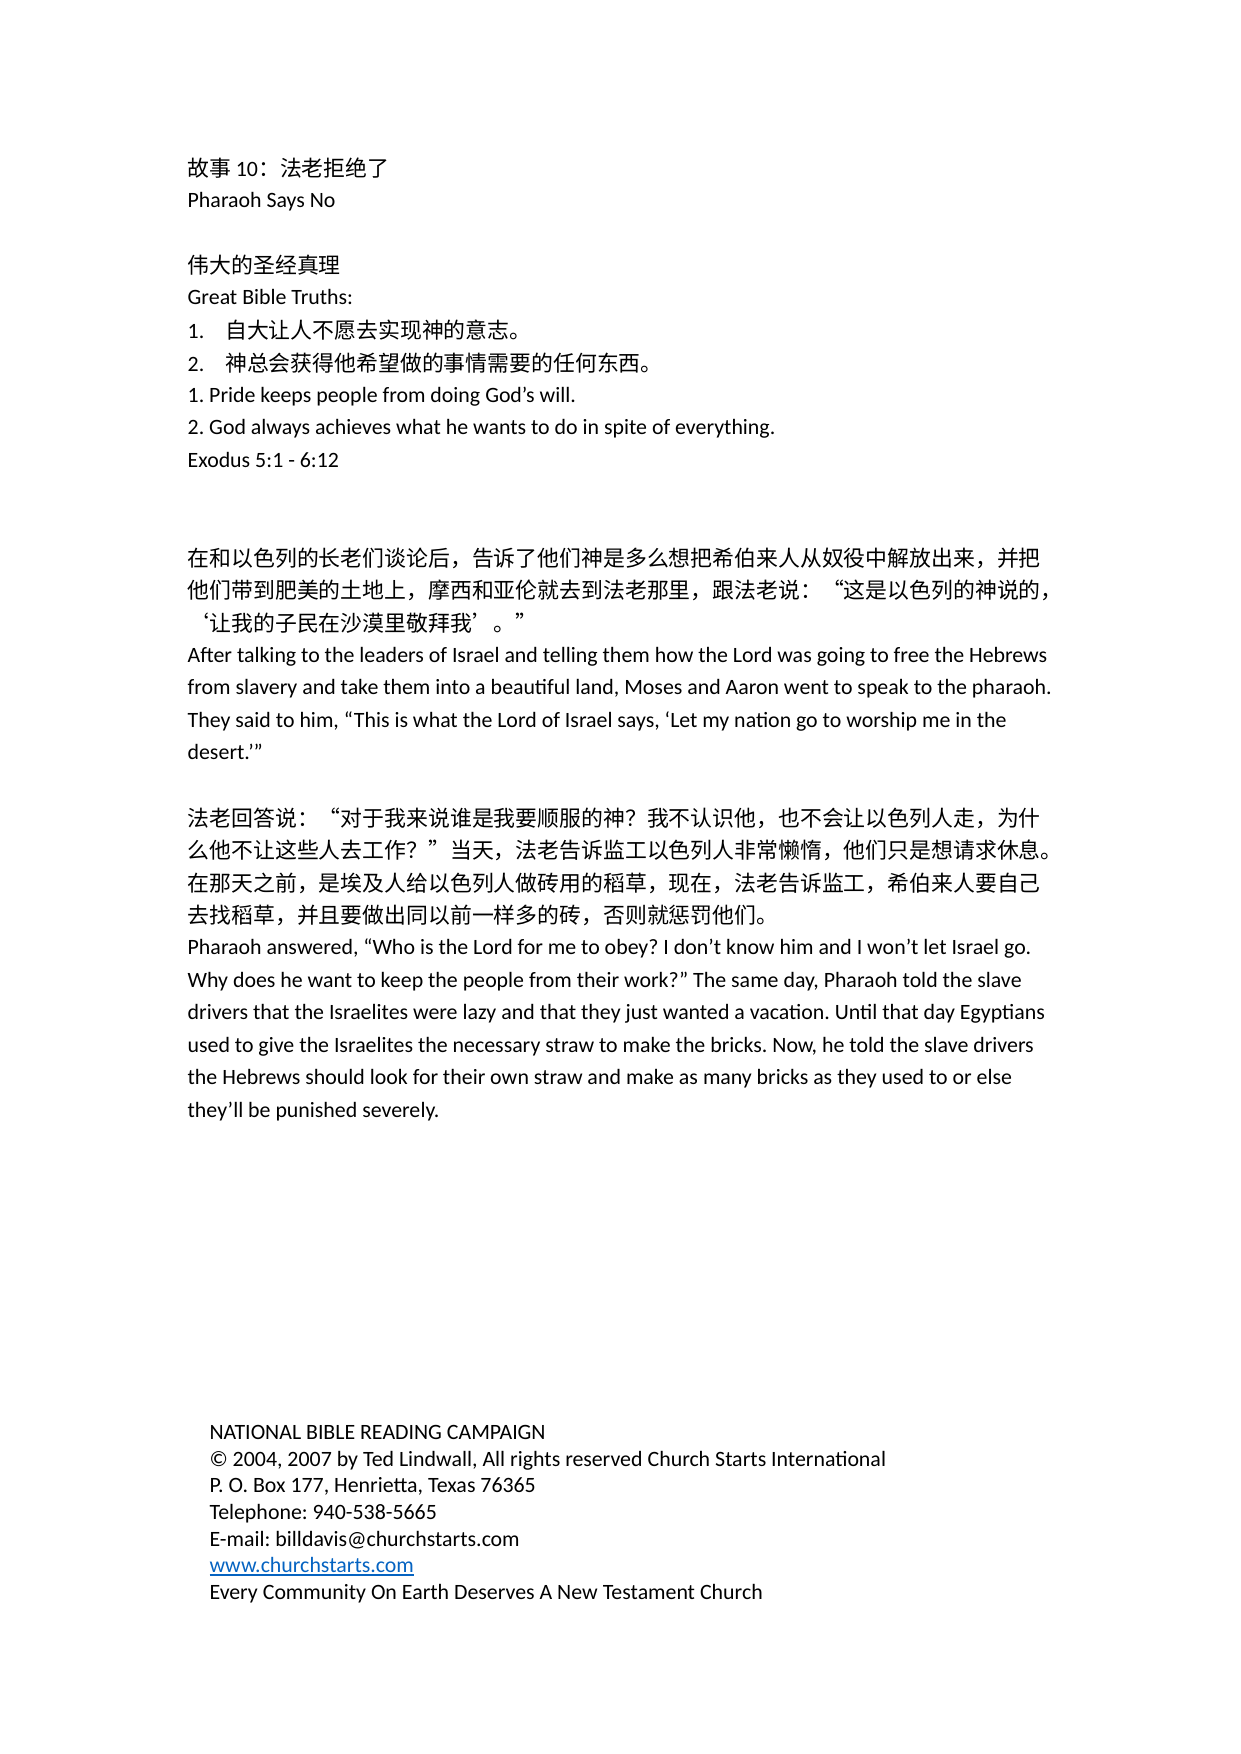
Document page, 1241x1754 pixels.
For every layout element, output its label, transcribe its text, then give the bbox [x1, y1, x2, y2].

text Exodus 5:1 - 6:12 [187, 443, 1053, 475]
text Pharaoh Says No [187, 183, 1053, 215]
text 法老回答说：“对于我来说谁是我要顺服的神？我不认识他，也不会让以色列人走，为什么他不让这些人去工作？”当天，法老告诉监工以色列人非常懒惰，他们只是想请求休息。在那天之前，是埃及人给以色列人做砖用的稻草，现在，法老告诉监工，希伯来人要自己去找稻草，并且要做出同以前一样多的砖，否则就惩罚他们。 [187, 800, 1053, 930]
text After talking to the leaders of Israel and telling them how the Lord was going to free the Hebrews from slavery and take them into a beautiful land, Moses and Aaron went to speak to the pharaoh. They said to him, “This is what the Lord of Israel says, ‘Let my nation go to worship me in the desert.’” [187, 638, 1053, 768]
text 在和以色列的长老们谈论后，告诉了他们神是多么想把希伯来人从奴役中解放出来，并把他们带到肥美的土地上，摩西和亚伦就去到法老那里，跟法老说：“这是以色列的神说的，‘让我的子民在沙漠里敬拜我’。” [187, 540, 1053, 638]
list 自大让人不愿去实现神的意志。 [187, 313, 1053, 345]
text Great Bible Truths: [187, 280, 1053, 313]
list 神总会获得他希望做的事情需要的任何东西。 [187, 345, 1053, 378]
text 伟大的圣经真理 [187, 248, 1053, 280]
text 2. God always achieves what he wants to do in spite of everything. [187, 410, 1053, 443]
text 故事10：法老拒绝了 [187, 150, 1053, 183]
text 1. Pride keeps people from doing God’s will. [187, 378, 1053, 410]
text Pharaoh answered, “Who is the Lord for me to obey? I don’t know him and I won’t let Israel go. Why does he want to keep the people from their work?” The same day, Pharaoh told the slave drivers that the Israelites were lazy and that they just wanted a vacation. Until that day Egyptians used to give the Israelites the necessary straw to make the bricks. Now, he told the slave drivers the Hebrews should look for their own straw and make as many bricks as they used to or else they’ll be punished severely. [187, 930, 1053, 1125]
